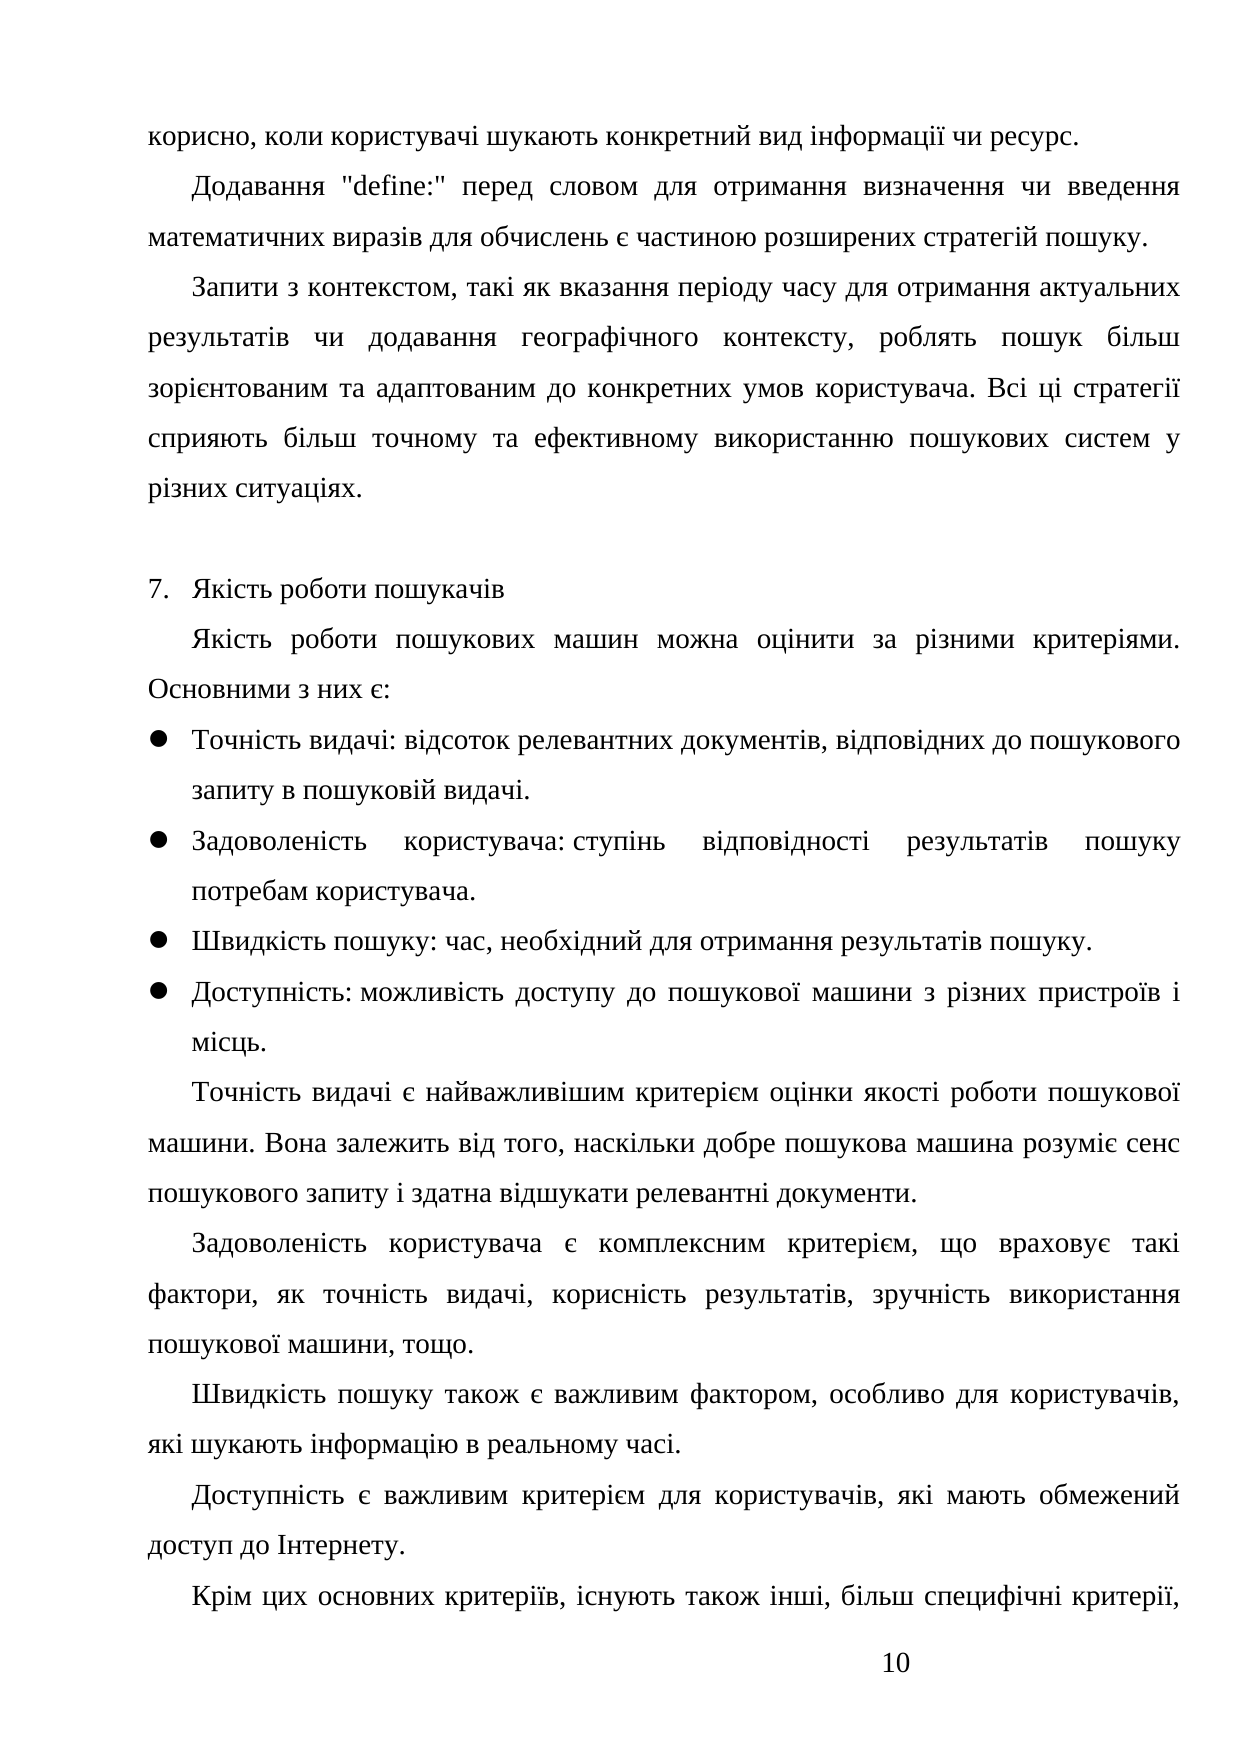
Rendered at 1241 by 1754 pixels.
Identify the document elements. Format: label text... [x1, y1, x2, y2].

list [148, 118, 1181, 152]
list Якість роботи пошукових машин можна оцінити за різними критеріями. Основними з них є: [148, 621, 1181, 705]
list Швидкість пошуку також є важливим фактором, особливо для користувачів, які шукають інформацію в реальному часі. [148, 1376, 1181, 1460]
list Доступність: можливість доступу до пошукової машини з різних пристроїв і місць. [148, 974, 1181, 1058]
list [148, 1578, 1181, 1611]
list Швидкість пошуку: час, необхідний для отримання результатів пошуку. [148, 923, 1181, 957]
list Точність видачі є найважливішим критерієм оцінки якості роботи пошукової машини. Вона залежить від того, наскільки добре пошукова машина розуміє сенс пошукового запиту і здатна відшукати релевантні документи. [148, 1074, 1181, 1209]
list Задоволеність користувача: ступінь відповідності результатів пошуку потребам користувача. [148, 823, 1181, 907]
list Задоволеність користувача є комплексним критерієм, що враховує такі фактори, як точність видачі, корисність результатів, зручність використання пошукової машини, тощо. [148, 1225, 1181, 1359]
list Додавання "define:" перед словом для отримання визначення чи введення математичних виразів для обчислень є частиною розширених стратегій пошуку. [148, 168, 1181, 252]
list Точність видачі: відсоток релевантних документів, відповідних до пошукового запиту в пошуковій видачі. [148, 722, 1181, 806]
list Запити з контекстом, такі як вказання періоду часу для отримання актуальних результатів чи додавання географічного контексту, роблять пошук більш зорієнтованим та адаптованим до конкретних умов користувача. Всі ці стратегії сприяють більш точному та ефективному використанню пошукових систем у різних ситуаціях. [148, 269, 1181, 504]
list Доступність є важливим критерієм для користувачів, які мають обмежений доступ до Інтернету. [148, 1477, 1181, 1561]
list Якість роботи пошукачів [148, 571, 1181, 604]
